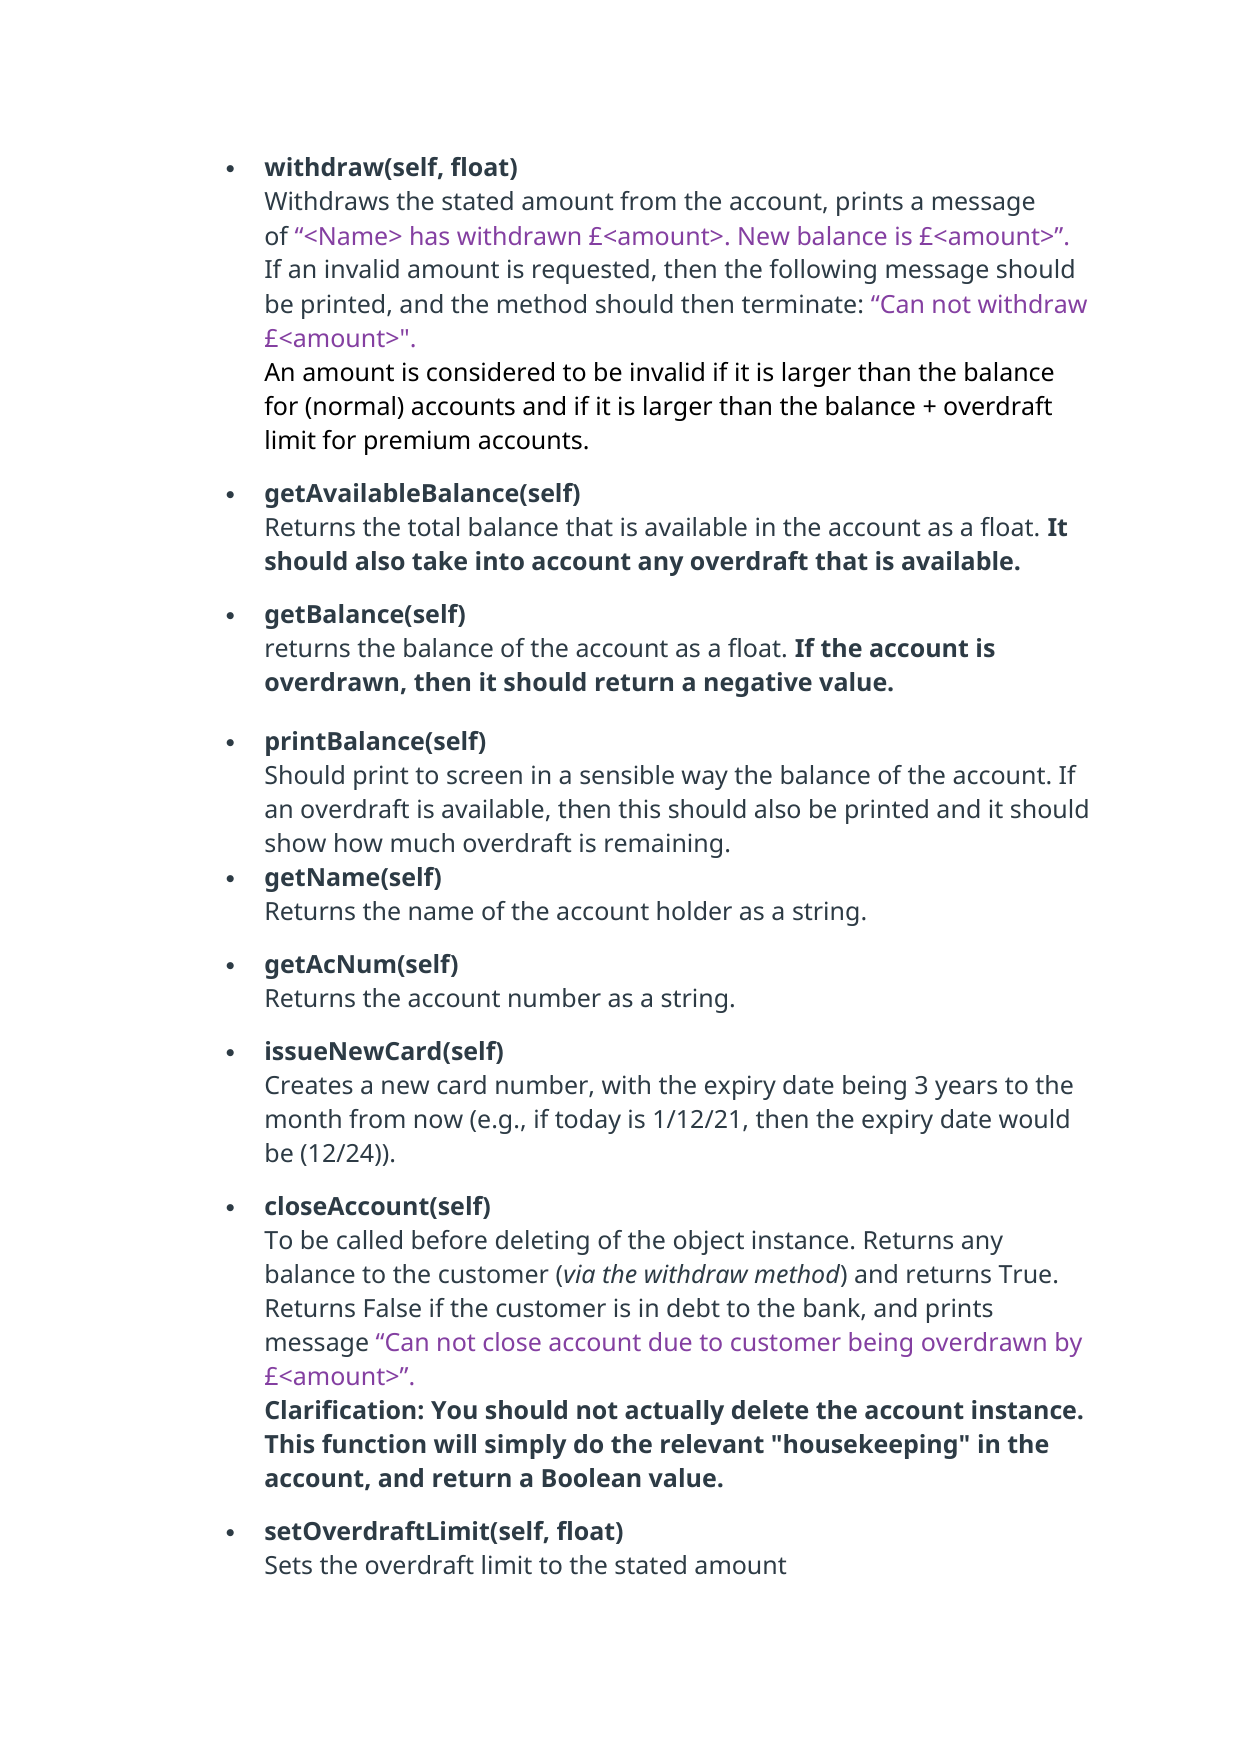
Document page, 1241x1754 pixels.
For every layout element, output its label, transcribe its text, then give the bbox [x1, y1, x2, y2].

list printBalance(self) Should print to screen in a sensible way the balance of the account. If an overdraft is available, then this should also be printed and it should show how much overdraft is remaining. [227, 723, 1090, 860]
list issueNewCard(self) Creates a new card number, with the expiry date being 3 years to the month from now (e.g., if today is 1/12/21, then the expiry date would be (12/24)). [227, 1033, 1090, 1170]
list getBalance(self) returns the balance of the account as a float. If the account is overdrawn, then it should return a negative value. [227, 596, 1090, 698]
list getAvailableBalance(self) Returns the total balance that is available in the account as a float. It should also take into account any overdraft that is available. [227, 475, 1090, 577]
list getName(self) Returns the name of the account holder as a string. [227, 860, 1090, 928]
list getAcNum(self) Returns the account number as a string. [227, 947, 1090, 1015]
list closeAccount(self) To be called before deleting of the object instance. Returns any balance to the customer (via the withdraw method) and returns True. Returns False if the customer is in debt to the bank, and prints message “Can not close account due to customer being overdrawn by £<amount>”. Clarification: You should not actually delete the account instance. This function will simply do the relevant "housekeeping" in the account, and return a Boolean value. [227, 1188, 1090, 1495]
list withdraw(self, float) Withdraws the stated amount from the account, prints a message of “<Name> has withdrawn £<amount>. New balance is £<amount>”. If an invalid amount is requested, then the following message should be printed, and the method should then terminate: “Can not withdraw £<amount>". An amount is considered to be invalid if it is larger than the balance for (normal) accounts and if it is larger than the balance + overdraft limit for premium accounts. [227, 150, 1090, 457]
list setOverdraftLimit(self, float) Sets the overdraft limit to the stated amount [227, 1514, 1090, 1582]
